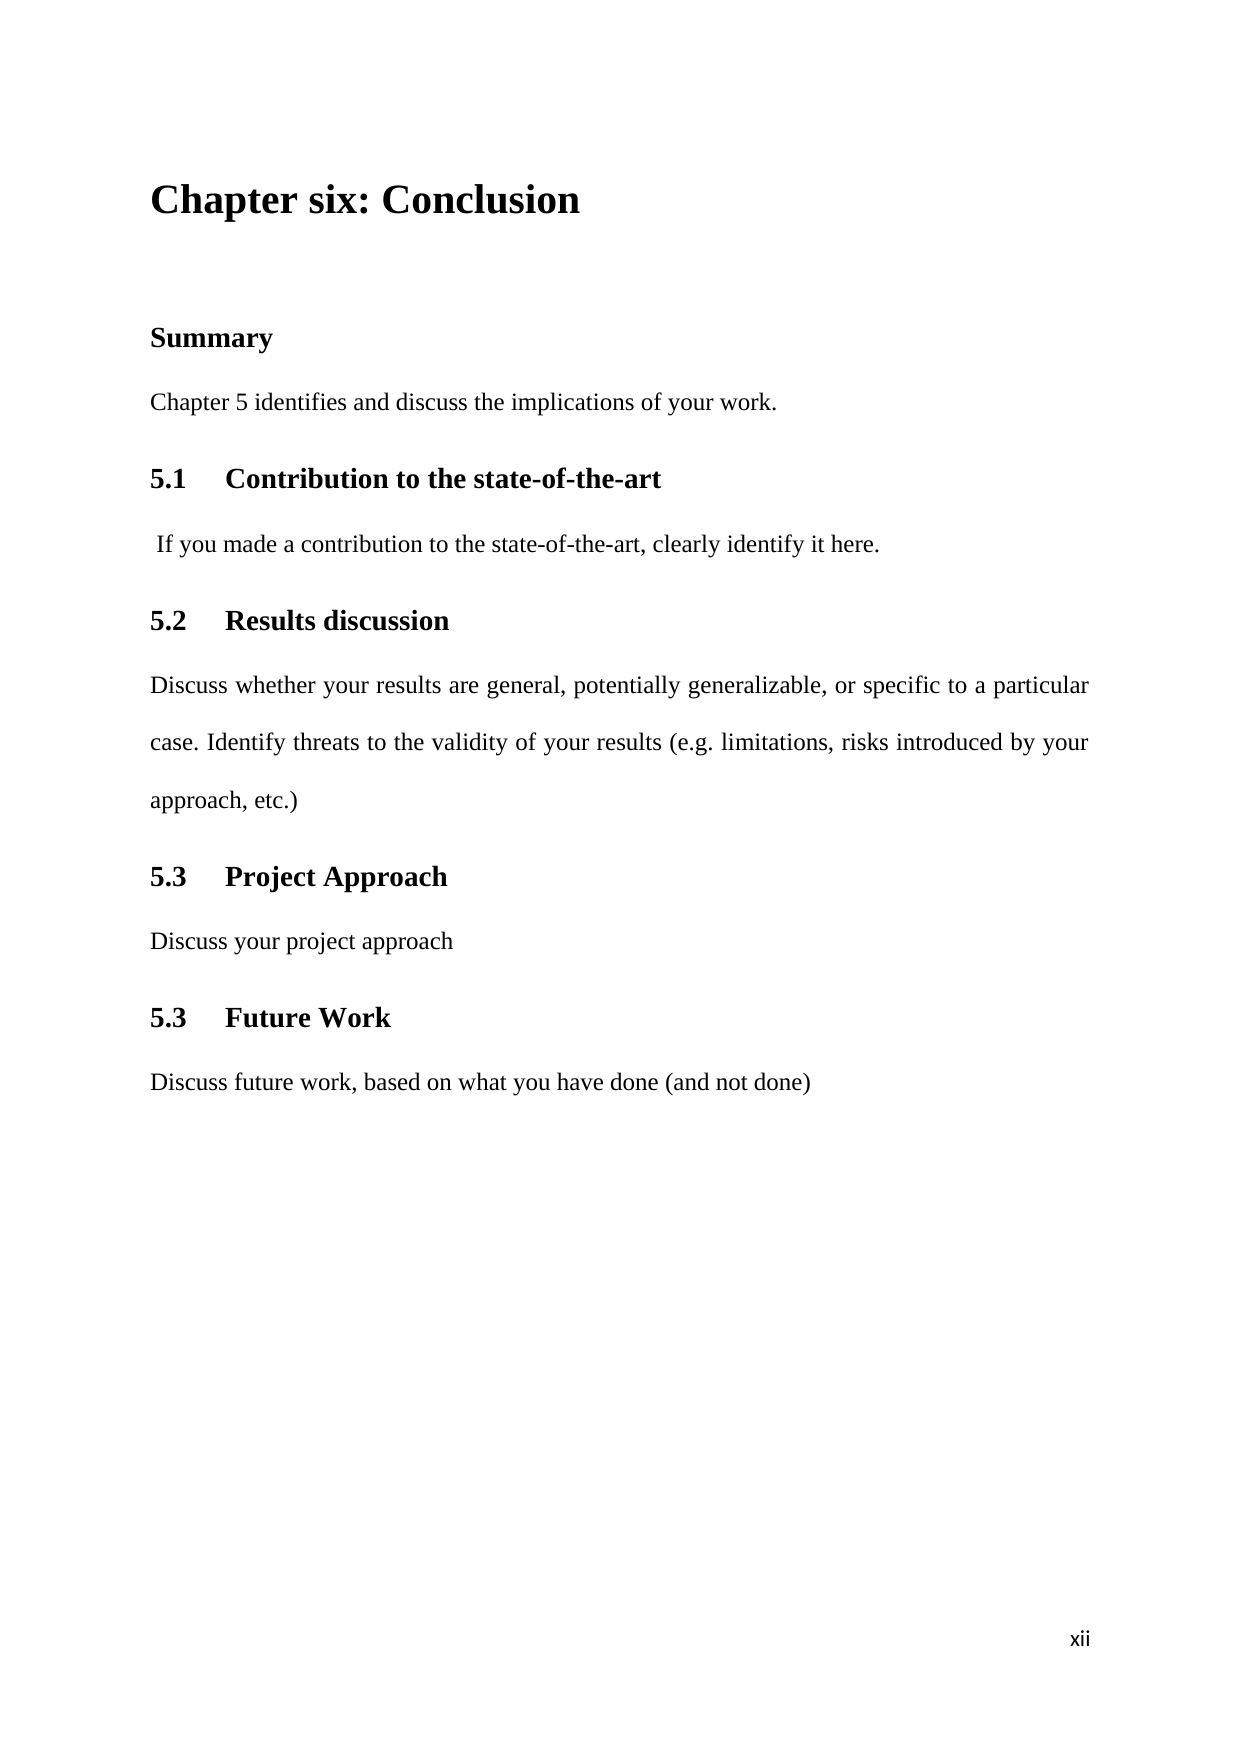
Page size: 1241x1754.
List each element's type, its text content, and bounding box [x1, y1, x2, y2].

text Discuss future work, based on what you have done (and not done) [150, 1067, 1090, 1096]
list 5.3 Project Approach [150, 859, 1090, 893]
text Discuss whether your results are general, potentially generalizable, or specific to a particular case. Identify threats to the validity of your results (e.g. limitations, risks introduced by your approach, etc.) [150, 670, 1090, 814]
list 5.2 Results discussion [150, 603, 1090, 636]
list 5.3 Future Work [150, 1000, 1090, 1034]
text Chapter 5 identifies and discuss the implications of your work. [150, 387, 1090, 416]
text Discuss your project approach [150, 926, 1090, 955]
list 5.1 Contribution to the state-of-the-art [150, 462, 1090, 495]
list Chapter six: Conclusion [150, 175, 1090, 223]
list Summary [150, 320, 1090, 354]
text If you made a contribution to the state-of-the-art, clearly identify it here. [150, 529, 1090, 557]
